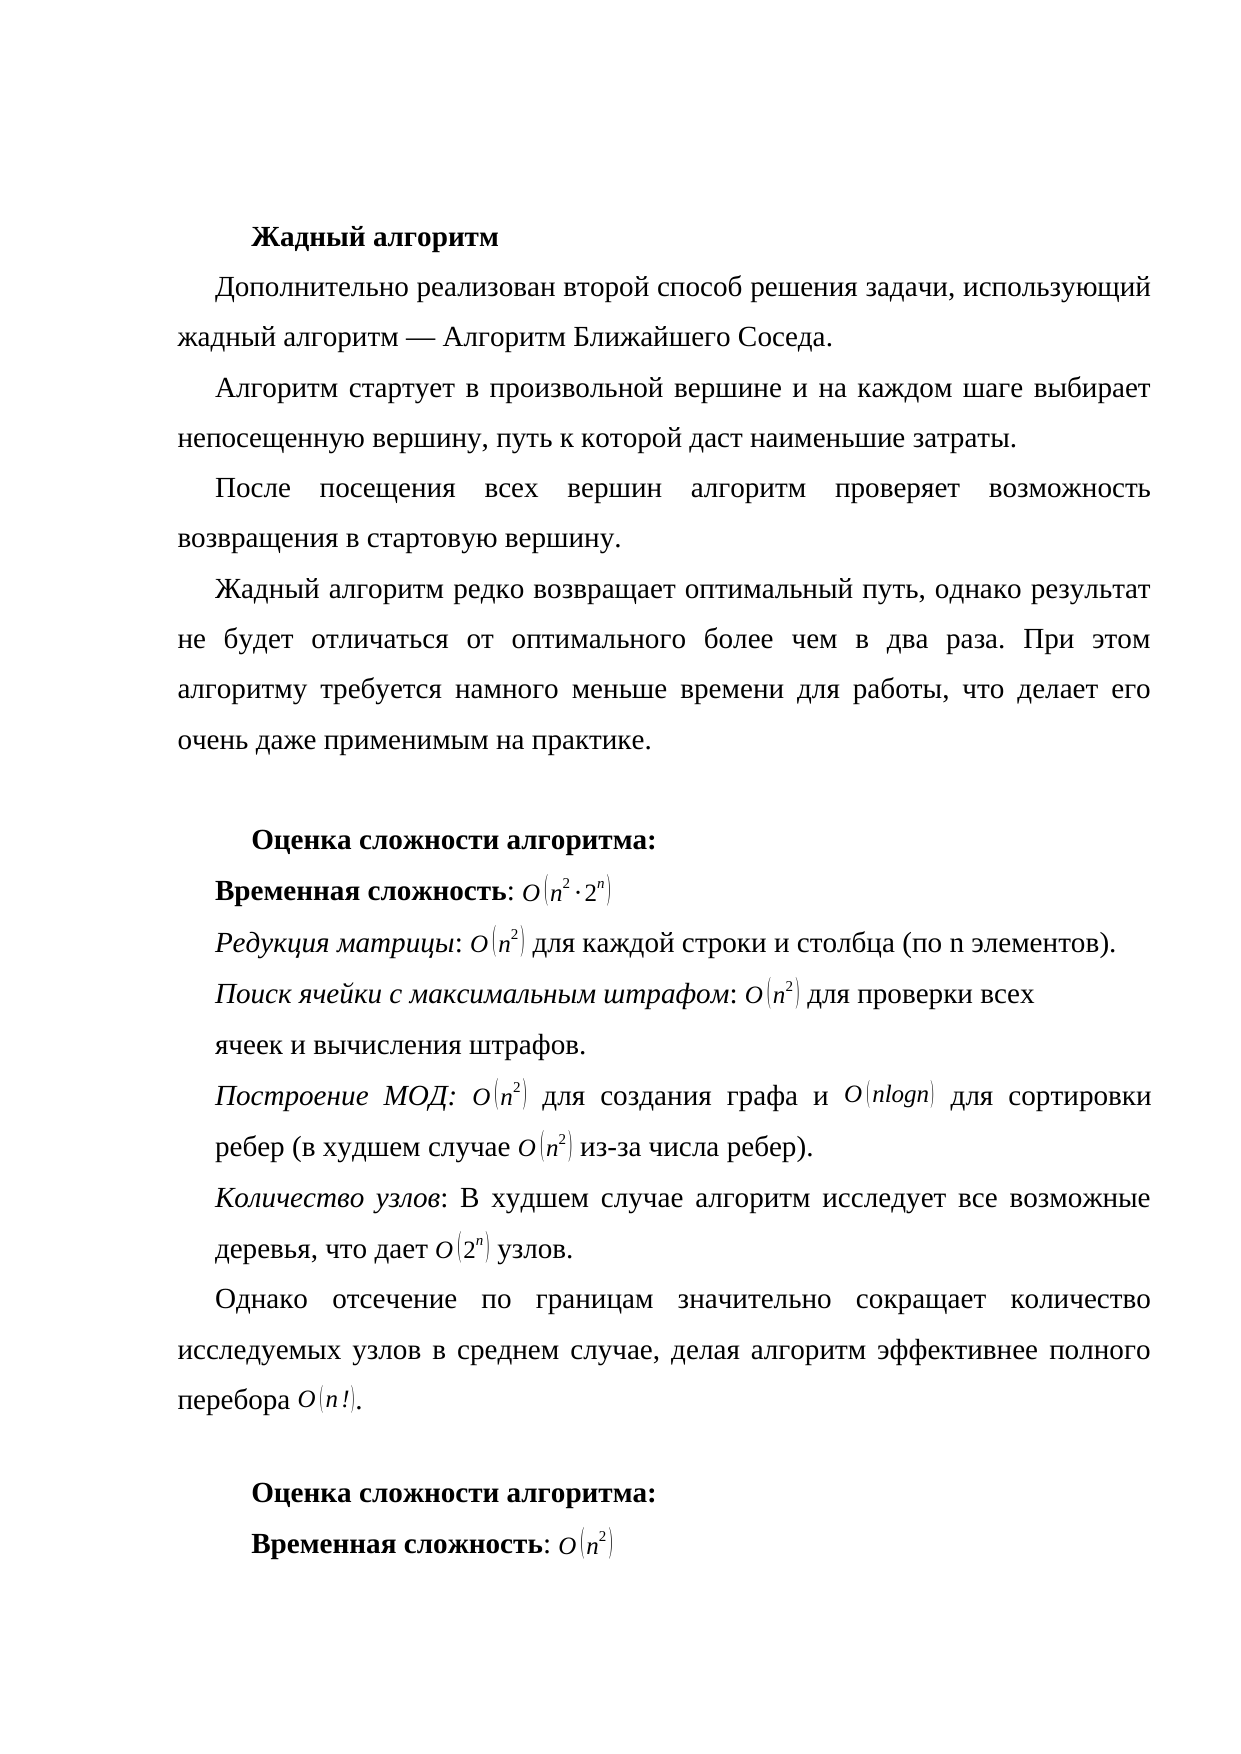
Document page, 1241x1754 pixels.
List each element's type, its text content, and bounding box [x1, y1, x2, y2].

text Жадный алгоритм редко возвращает оптимальный путь, однако результат не будет отличаться от оптимального более чем в два раза. При этом алгоритму требуется намного меньше времени для работы, что делает его очень даже применимым на практике. [177, 571, 1152, 755]
text Оценка сложности алгоритма: [177, 1476, 1152, 1509]
text Временная сложность: [177, 873, 1152, 907]
text Алгоритм стартует в произвольной вершине и на каждом шаге выбирает непосещенную вершину, путь к которой даст наименьшие затраты. [177, 370, 1152, 453]
text Построение МОД: для создания графа и для сортировки ребер (в худшем случае из-за числа ребер). [215, 1077, 1152, 1163]
text Поиск ячейки с максимальным штрафом: для проверки всех [215, 976, 1152, 1010]
text ячеек и вычисления штрафов. [215, 1027, 1152, 1060]
text Жадный алгоритм [177, 219, 1152, 252]
text Временная сложность: [177, 1526, 1152, 1561]
text Количество узлов: В худшем случае алгоритм исследует все возможные деревья, что дает узлов. [215, 1180, 1152, 1265]
text Дополнительно реализован второй способ решения задачи, использующий жадный алгоритм — Алгоритм Ближайшего Соседа. [177, 269, 1152, 353]
text Редукция матрицы: для каждой строки и столбца (по n элементов). [177, 924, 1152, 959]
text Оценка сложности алгоритма: [177, 822, 1152, 856]
text Однако отсечение по границам значительно сокращает количество исследуемых узлов в среднем случае, делая алгоритм эффективнее полного перебора . [177, 1282, 1152, 1416]
text После посещения всех вершин алгоритм проверяет возможность возвращения в стартовую вершину. [177, 470, 1152, 554]
